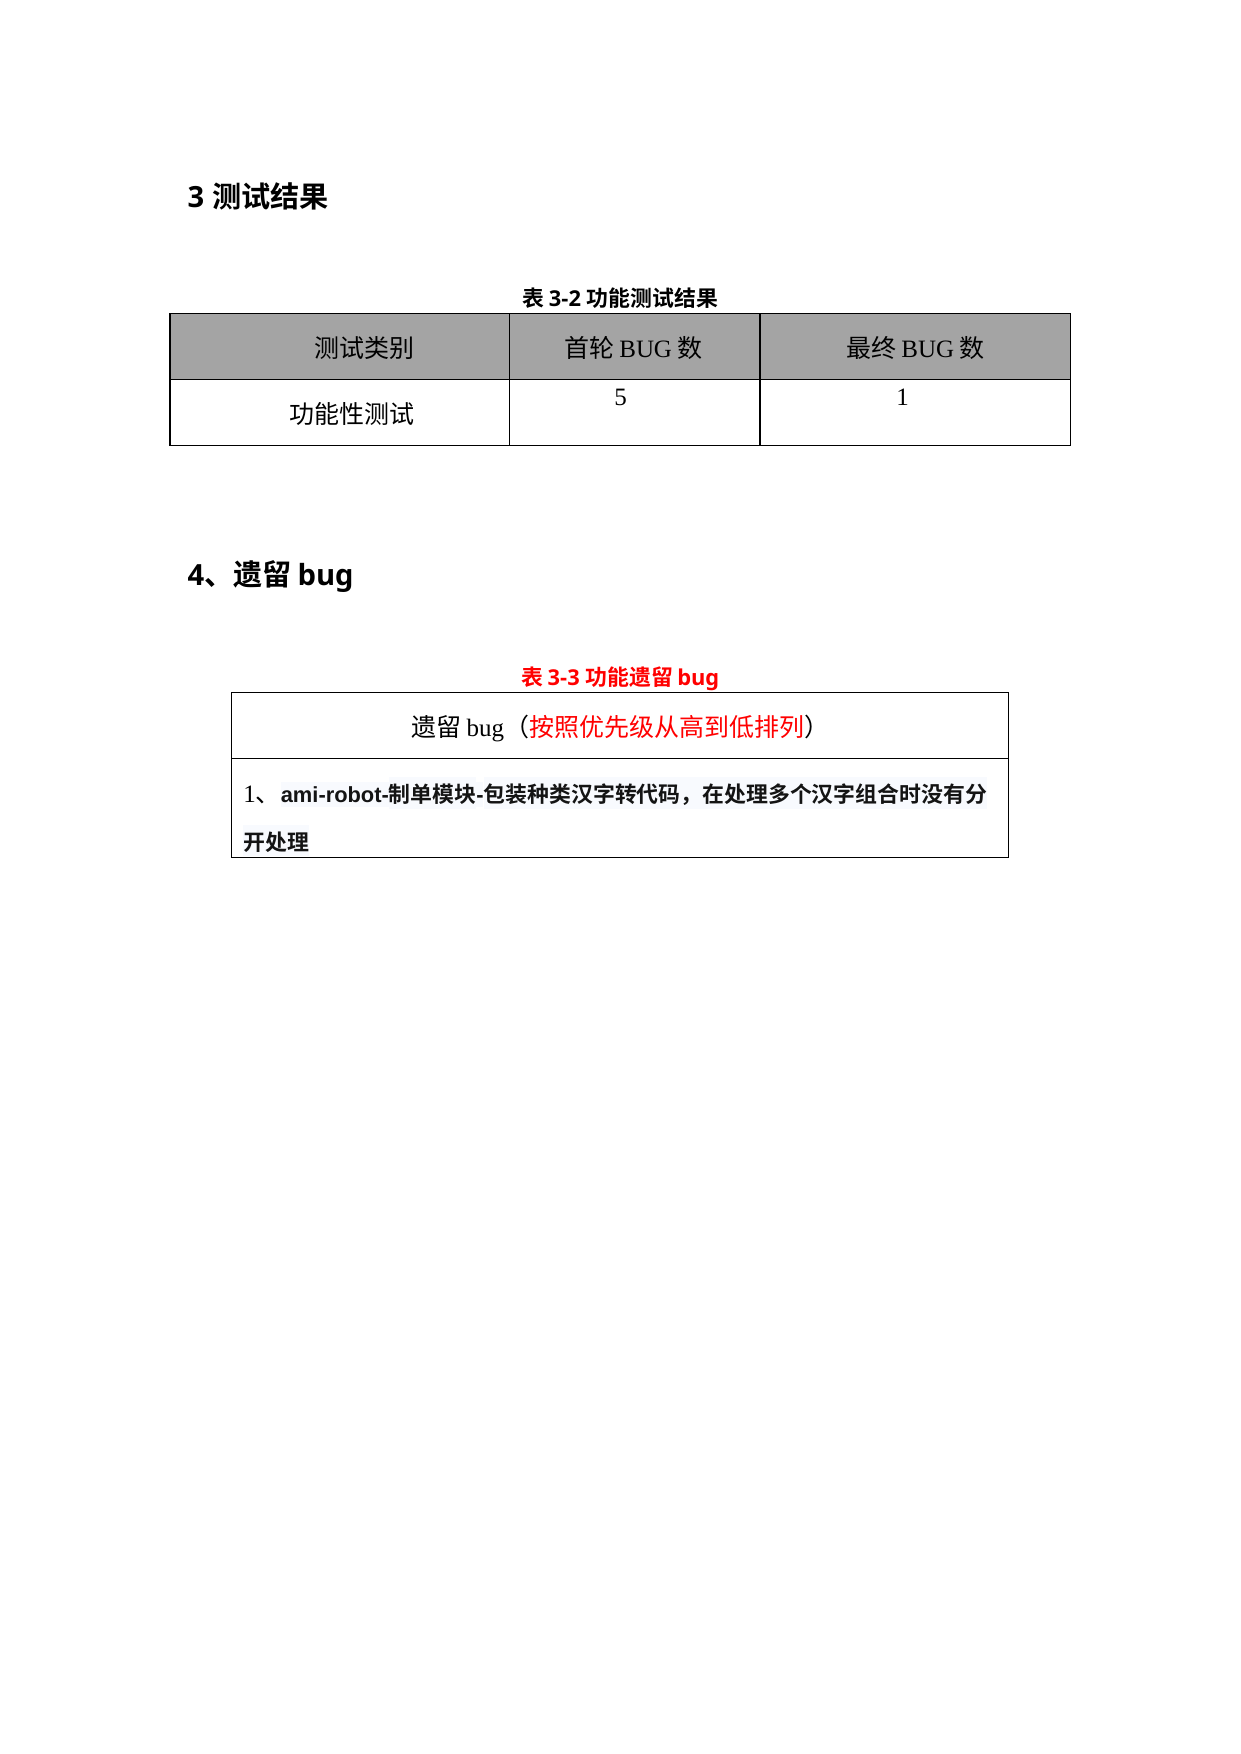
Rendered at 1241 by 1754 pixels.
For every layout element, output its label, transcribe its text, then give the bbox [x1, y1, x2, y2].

text 表3-3 功能遗留bug [187, 659, 1053, 692]
table_cell 1 [761, 380, 1070, 445]
subtitle 4、遗留bug [187, 541, 1053, 606]
table_header 最终BUG数 [761, 314, 1070, 379]
subtitle 3 测试结果 [187, 162, 1053, 227]
table_header 首轮BUG数 [510, 314, 759, 379]
table_cell 1、ami-robot-制单模块-包装种类汉字转代码，在处理多个汉字组合时没有分开处理 [232, 759, 1008, 857]
table_header 遗留bug（按照优先级从高到低排列） [232, 693, 1008, 758]
table_header 测试类别 [171, 314, 509, 379]
table_cell 功能性测试 [171, 380, 509, 445]
text 表3-2 功能测试结果 [187, 281, 1053, 313]
table_cell 5 [510, 380, 759, 445]
